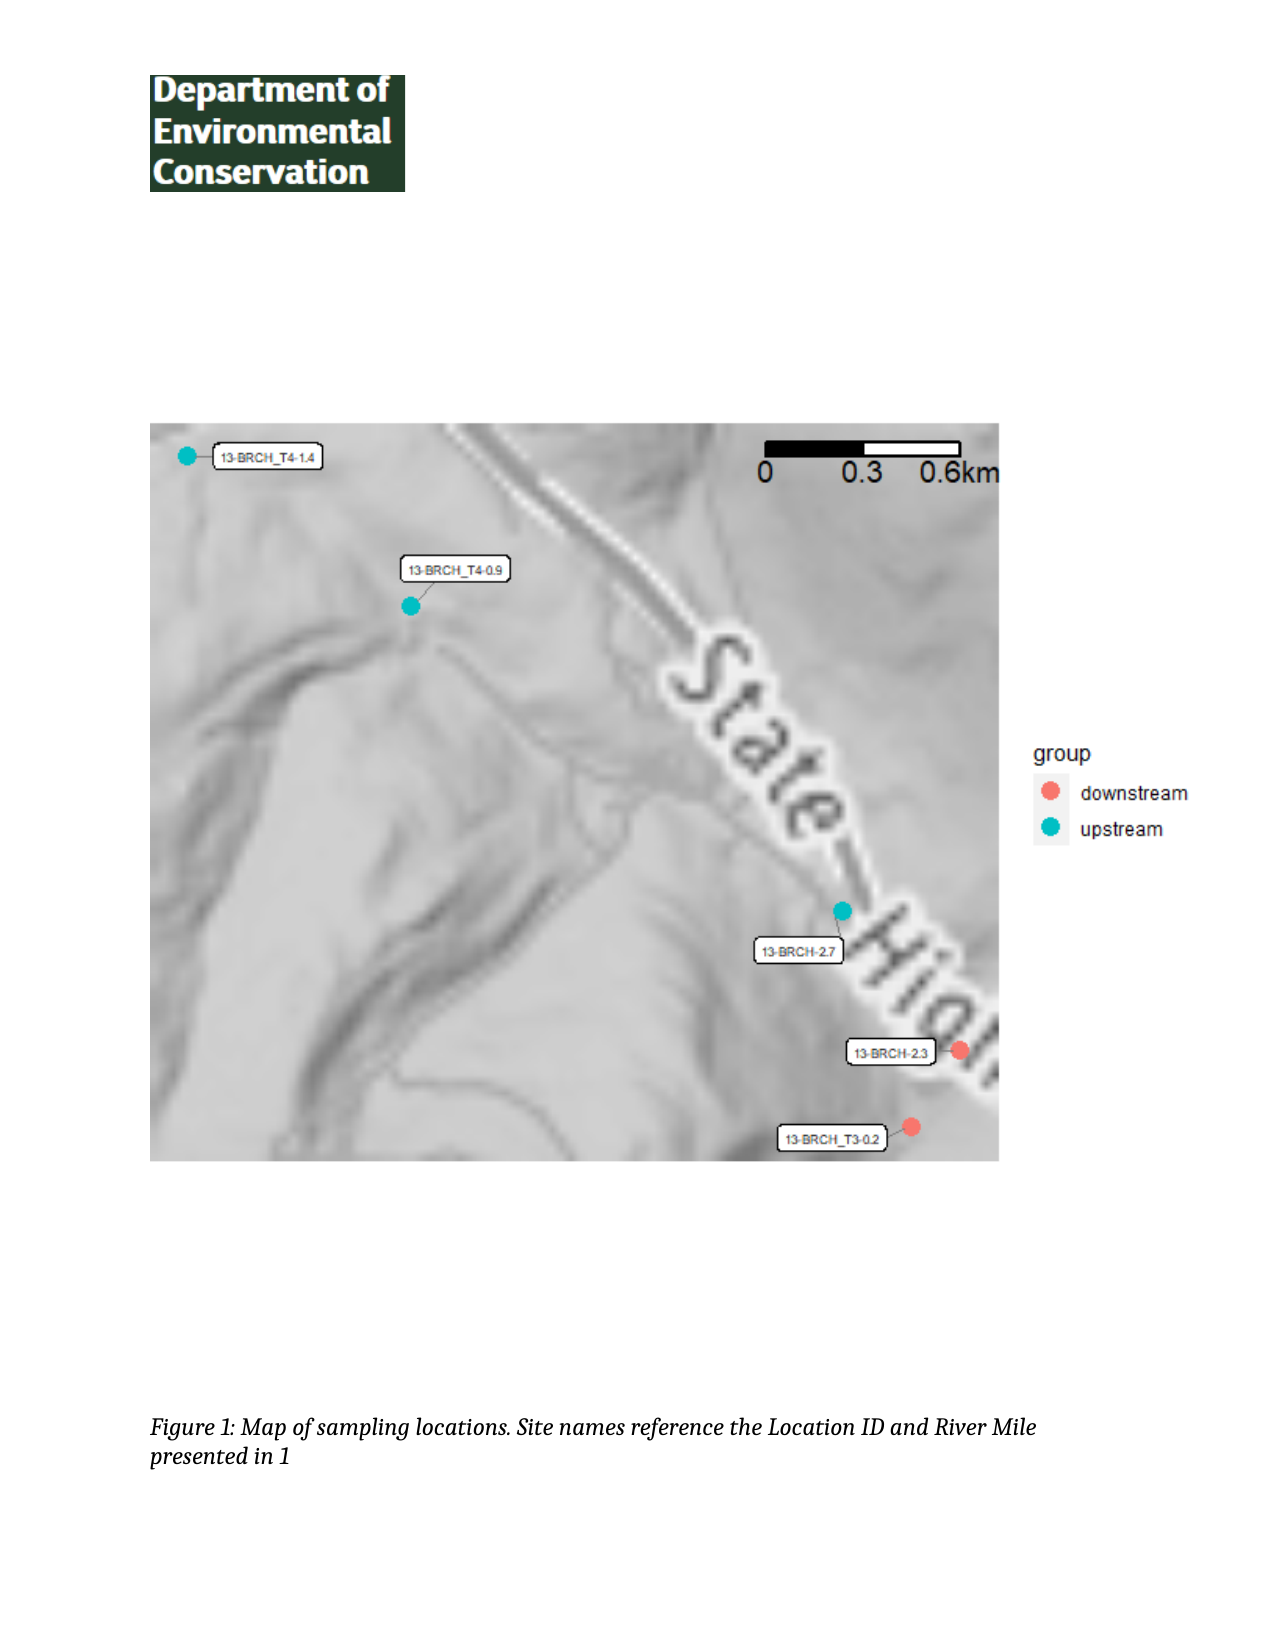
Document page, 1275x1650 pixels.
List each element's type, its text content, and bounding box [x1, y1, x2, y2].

text Figure : Map of sampling locations. Site names reference the Location ID and River Mile presented in [150, 1413, 1125, 1471]
picture [150, 75, 1200, 1393]
